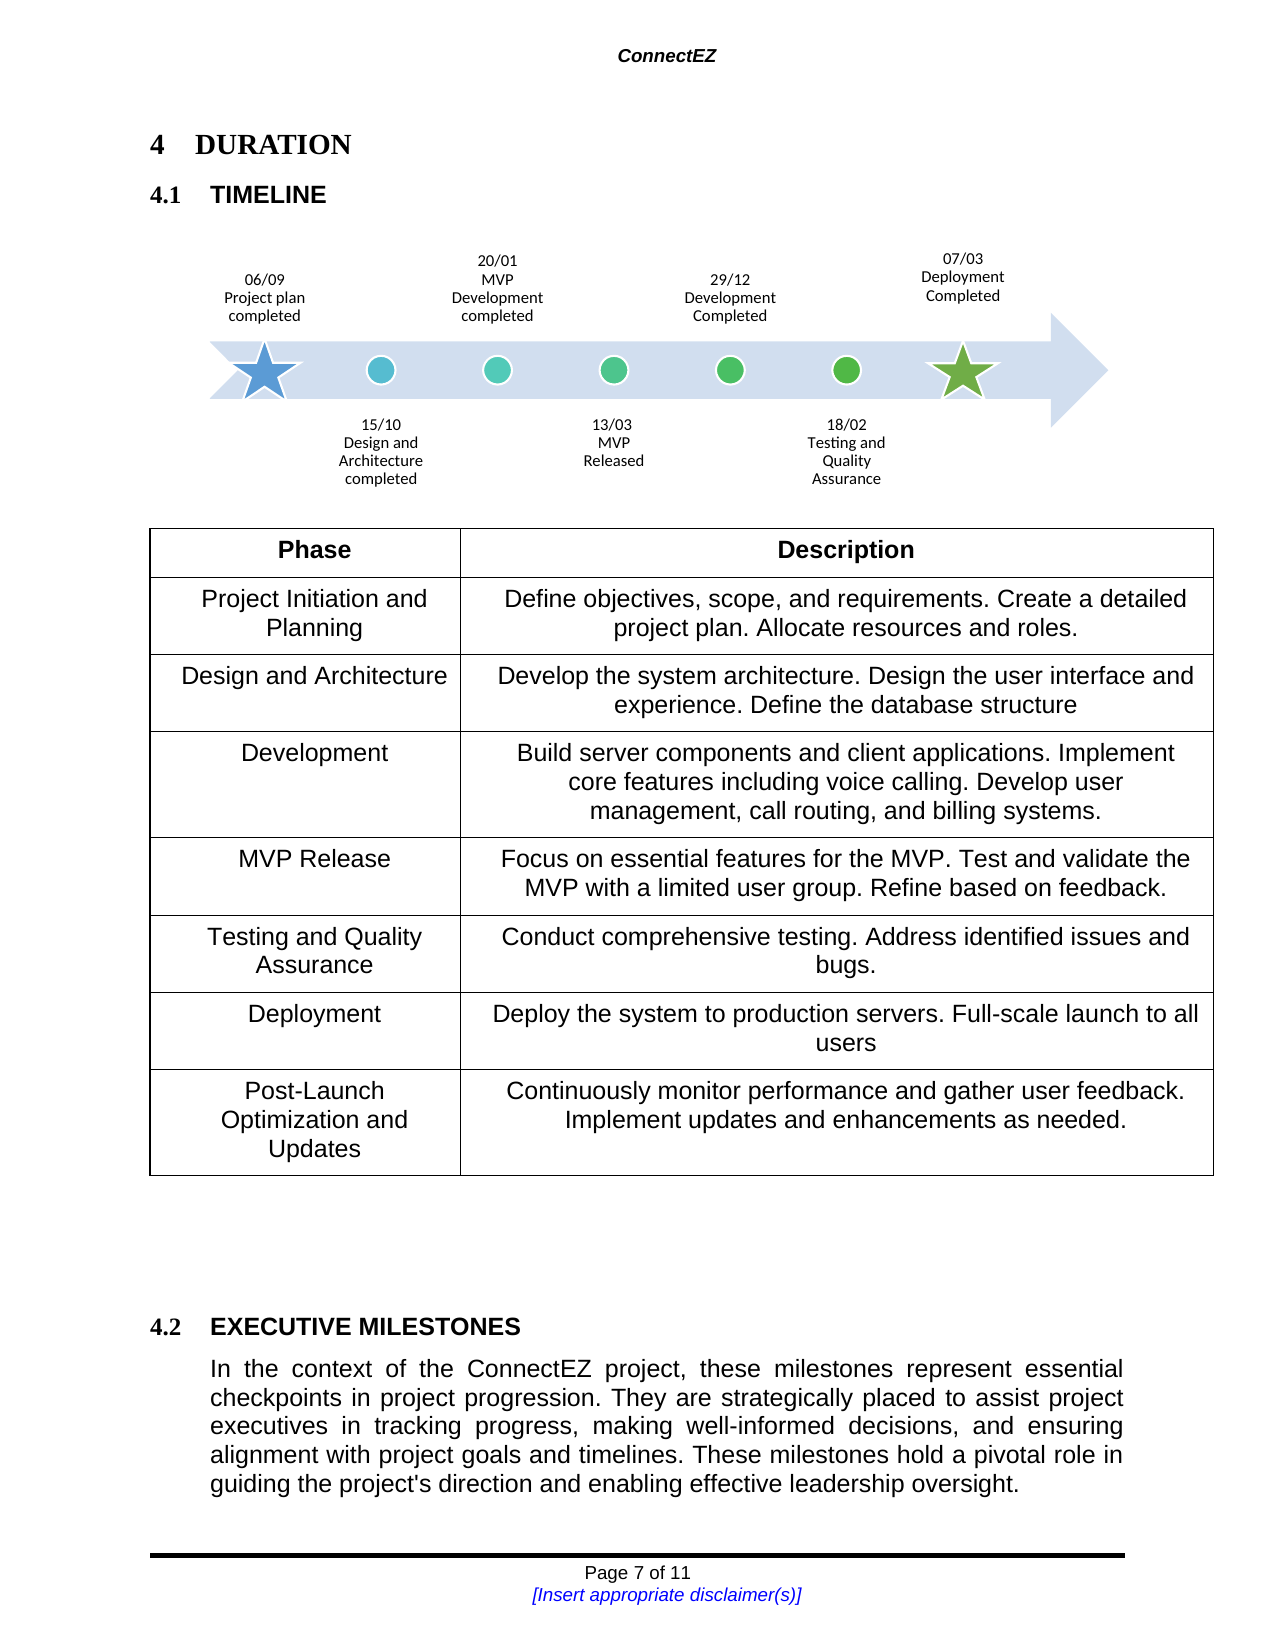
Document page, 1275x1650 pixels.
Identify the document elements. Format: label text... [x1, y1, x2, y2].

table_cell Conduct comprehensive testing. Address identified issues and bugs. [461, 916, 1213, 992]
table_cell Post-Launch Optimization and Updates [151, 1070, 460, 1175]
subtitle Duration [150, 127, 1125, 161]
table_cell Continuously monitor performance and gather user feedback. Implement updates and enhancements as needed. [461, 1070, 1213, 1175]
table_header Description [461, 529, 1213, 577]
table_cell Build server components and client applications. Implement core features including voice calling. Develop user management, call routing, and billing systems. [461, 732, 1213, 837]
table_cell Project Initiation and Planning [151, 578, 460, 654]
subtitle Executive Milestones [150, 1312, 1125, 1341]
table_cell Design and Architecture [151, 655, 460, 731]
table_cell Deployment [151, 993, 460, 1069]
table_cell Focus on essential features for the MVP. Test and validate the MVP with a limited user group. Refine based on feedback. [461, 838, 1213, 914]
table_cell Development [151, 732, 460, 837]
table_cell MVP Release [151, 838, 460, 914]
text In the context of the ConnectEZ project, these milestones represent essential checkpoints in project progression. They are strategically placed to assist project executives in tracking progress, making well-informed decisions, and ensuring alignment with project goals and timelines. These milestones hold a pivotal role in guiding the project's direction and enabling effective leadership oversight. [210, 1354, 1125, 1497]
table_cell Testing and Quality Assurance [151, 916, 460, 992]
table_cell Define objectives, scope, and requirements. Create a detailed project plan. Allocate resources and roles. [461, 578, 1213, 654]
subtitle Timeline [150, 179, 1125, 208]
table_header Phase [151, 529, 460, 577]
table_cell Develop the system architecture. Design the user interface and experience. Define the database structure [461, 655, 1213, 731]
table_cell Deploy the system to production servers. Full-scale launch to all users [461, 993, 1213, 1069]
